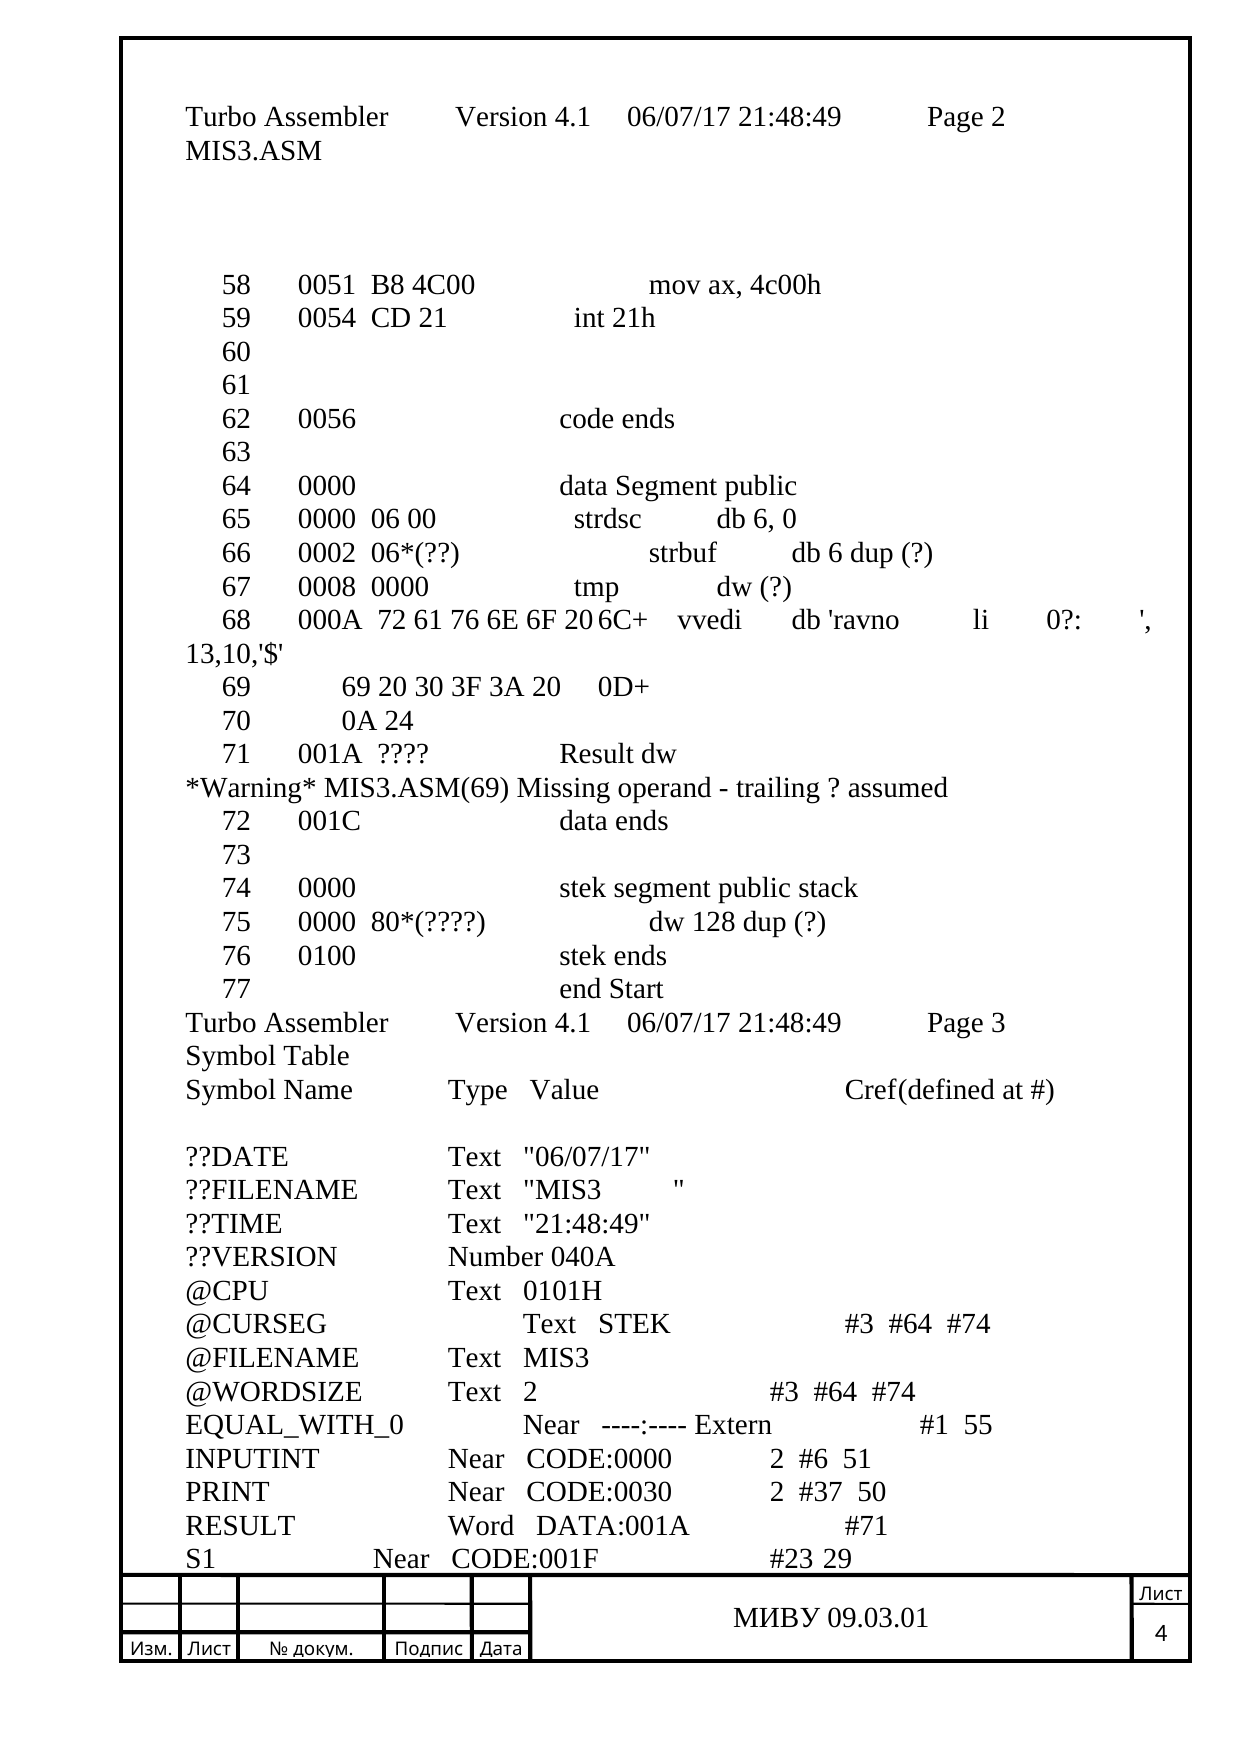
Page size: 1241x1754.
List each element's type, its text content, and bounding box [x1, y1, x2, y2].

text 62 0056 code ends [185, 401, 1152, 434]
text 59 0054 CD 21 int 21h [185, 300, 1152, 334]
text ??TIME Text "21:48:49" [185, 1206, 1152, 1239]
text RESULT Word DATA:001A #71 [185, 1508, 1152, 1541]
text 73 [185, 837, 1152, 871]
text *Warning* MIS3.ASM(69) Missing operand - trailing ? assumed [185, 770, 1152, 803]
text MIS3.ASM [185, 133, 1152, 166]
text EQUAL_WITH_0 Near ----:---- Extern #1 55 [185, 1407, 1152, 1441]
text 60 [185, 334, 1152, 367]
text 67 0008 0000 tmp dw (?) [185, 569, 1152, 602]
text 75 0000 80*(????) dw 128 dup (?) [185, 904, 1152, 938]
text @FILENAME Text MIS3 [185, 1340, 1152, 1374]
text @CPU Text 0101H [185, 1273, 1152, 1307]
text Turbo Assembler Version 4.1 06/07/17 21:48:49 Page 2 [185, 99, 1152, 133]
text 58 0051 B8 4C00 mov ax, 4c00h [185, 267, 1152, 300]
text 68 000A 72 61 76 6E 6F 20 6C+ vvedi db 'ravno li 0?: ', 13,10,'$' [185, 602, 1152, 669]
text 76 0100 stek ends [185, 938, 1152, 971]
text PRINT Near CODE:0030 2 #37 50 [185, 1474, 1152, 1508]
text 72 001C data ends [185, 803, 1152, 837]
text INPUTINT Near CODE:0000 2 #6 51 [185, 1441, 1152, 1474]
text Symbol Table [185, 1038, 1152, 1072]
text Turbo Assembler Version 4.1 06/07/17 21:48:49 Page 3 [185, 1005, 1152, 1038]
text ??VERSION Number 040A [185, 1239, 1152, 1273]
text 63 [185, 434, 1152, 468]
text 71 001A ???? Result dw [185, 736, 1152, 770]
text ??DATE Text "06/07/17" [185, 1139, 1152, 1172]
text 65 0000 06 00 strdsc db 6, 0 [185, 502, 1152, 535]
text S1 Near CODE:001F #23 29 [185, 1541, 1152, 1573]
text Symbol Name Type Value Cref (defined at #) [185, 1072, 1152, 1105]
text 64 0000 data Segment public [185, 468, 1152, 502]
text 66 0002 06*(??) strbuf db 6 dup (?) [185, 535, 1152, 569]
text 61 [185, 367, 1152, 401]
text 74 0000 stek segment public stack [185, 871, 1152, 904]
text ??FILENAME Text "MIS3 " [185, 1172, 1152, 1206]
text @CURSEG Text STEK #3 #64 #74 [185, 1307, 1152, 1340]
text 69 69 20 30 3F 3A 20 0D+ [185, 669, 1152, 703]
text 77 end Start [185, 971, 1152, 1005]
text 70 0A 24 [185, 703, 1152, 736]
text @WORDSIZE Text 2 #3 #64 #74 [185, 1374, 1152, 1407]
